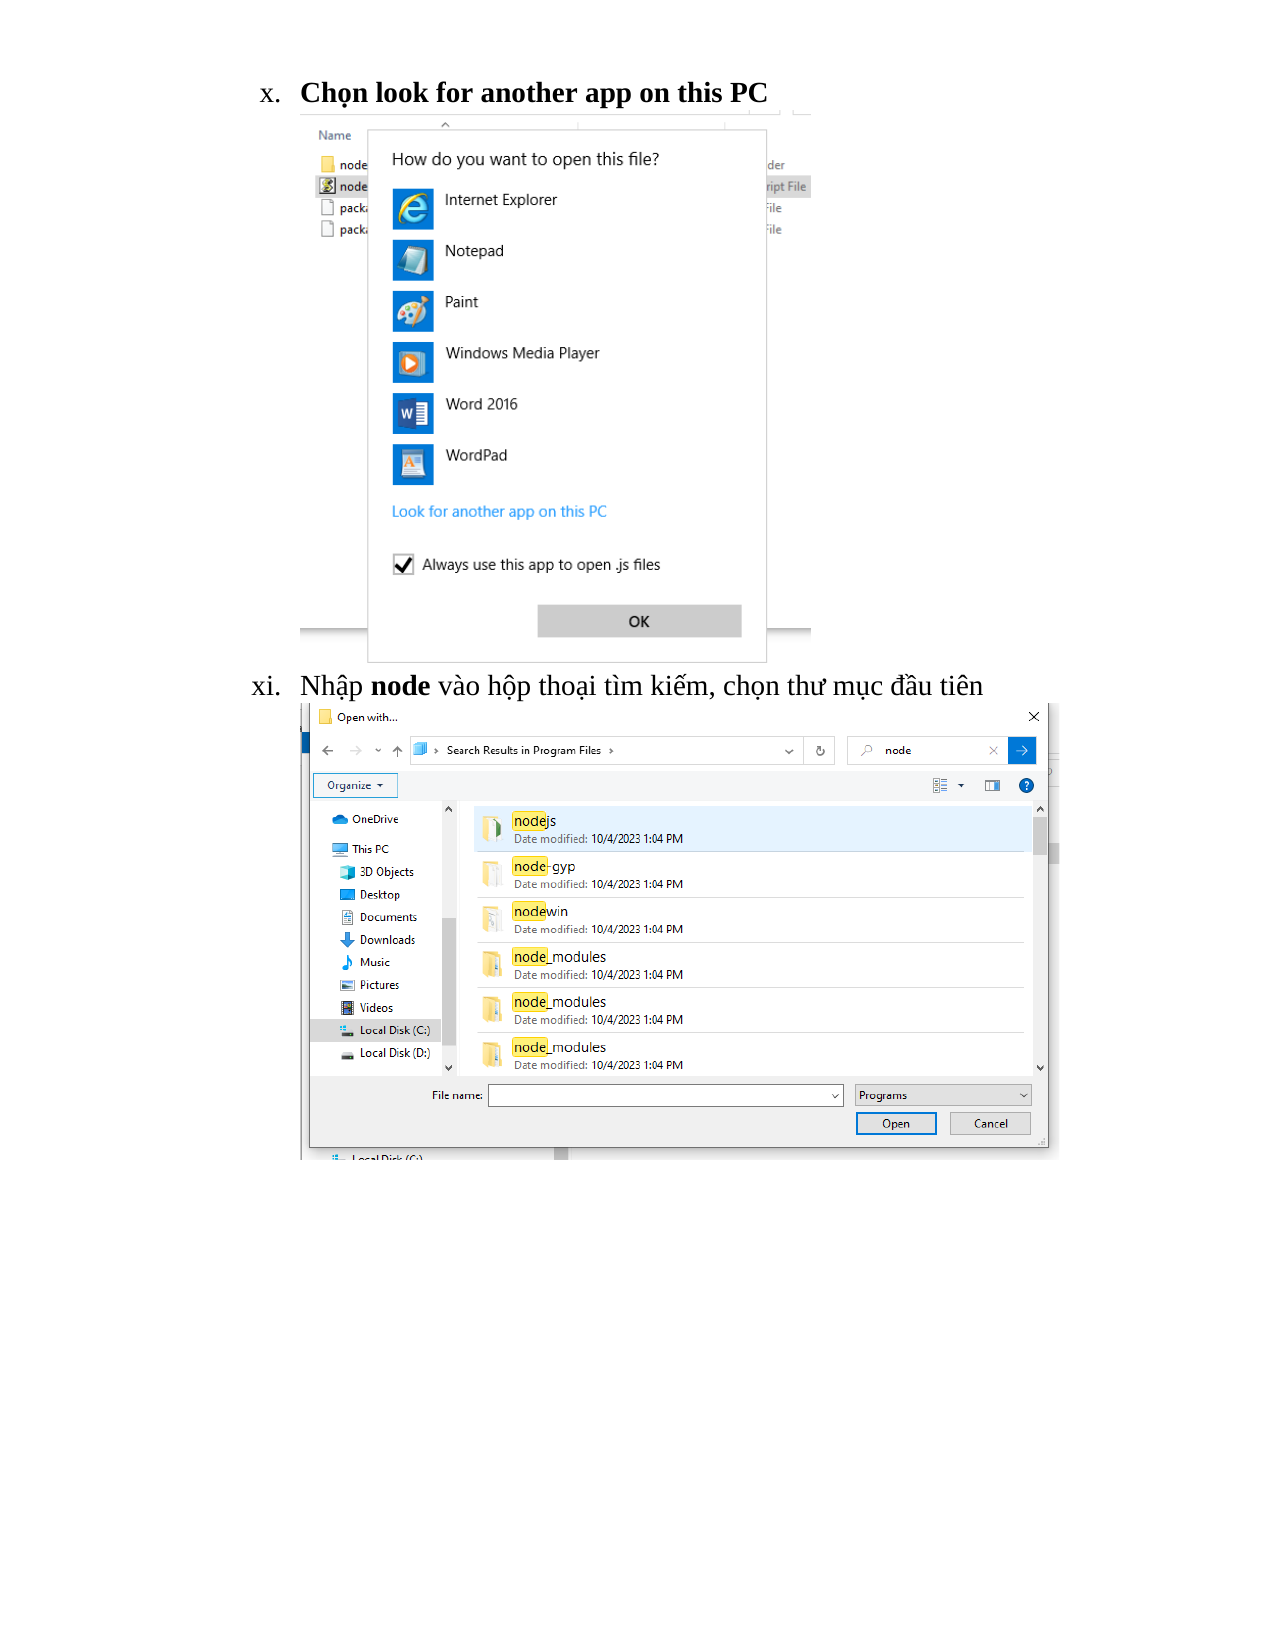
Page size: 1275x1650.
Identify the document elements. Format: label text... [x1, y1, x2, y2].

picture [300, 703, 1060, 1160]
picture [300, 110, 811, 666]
